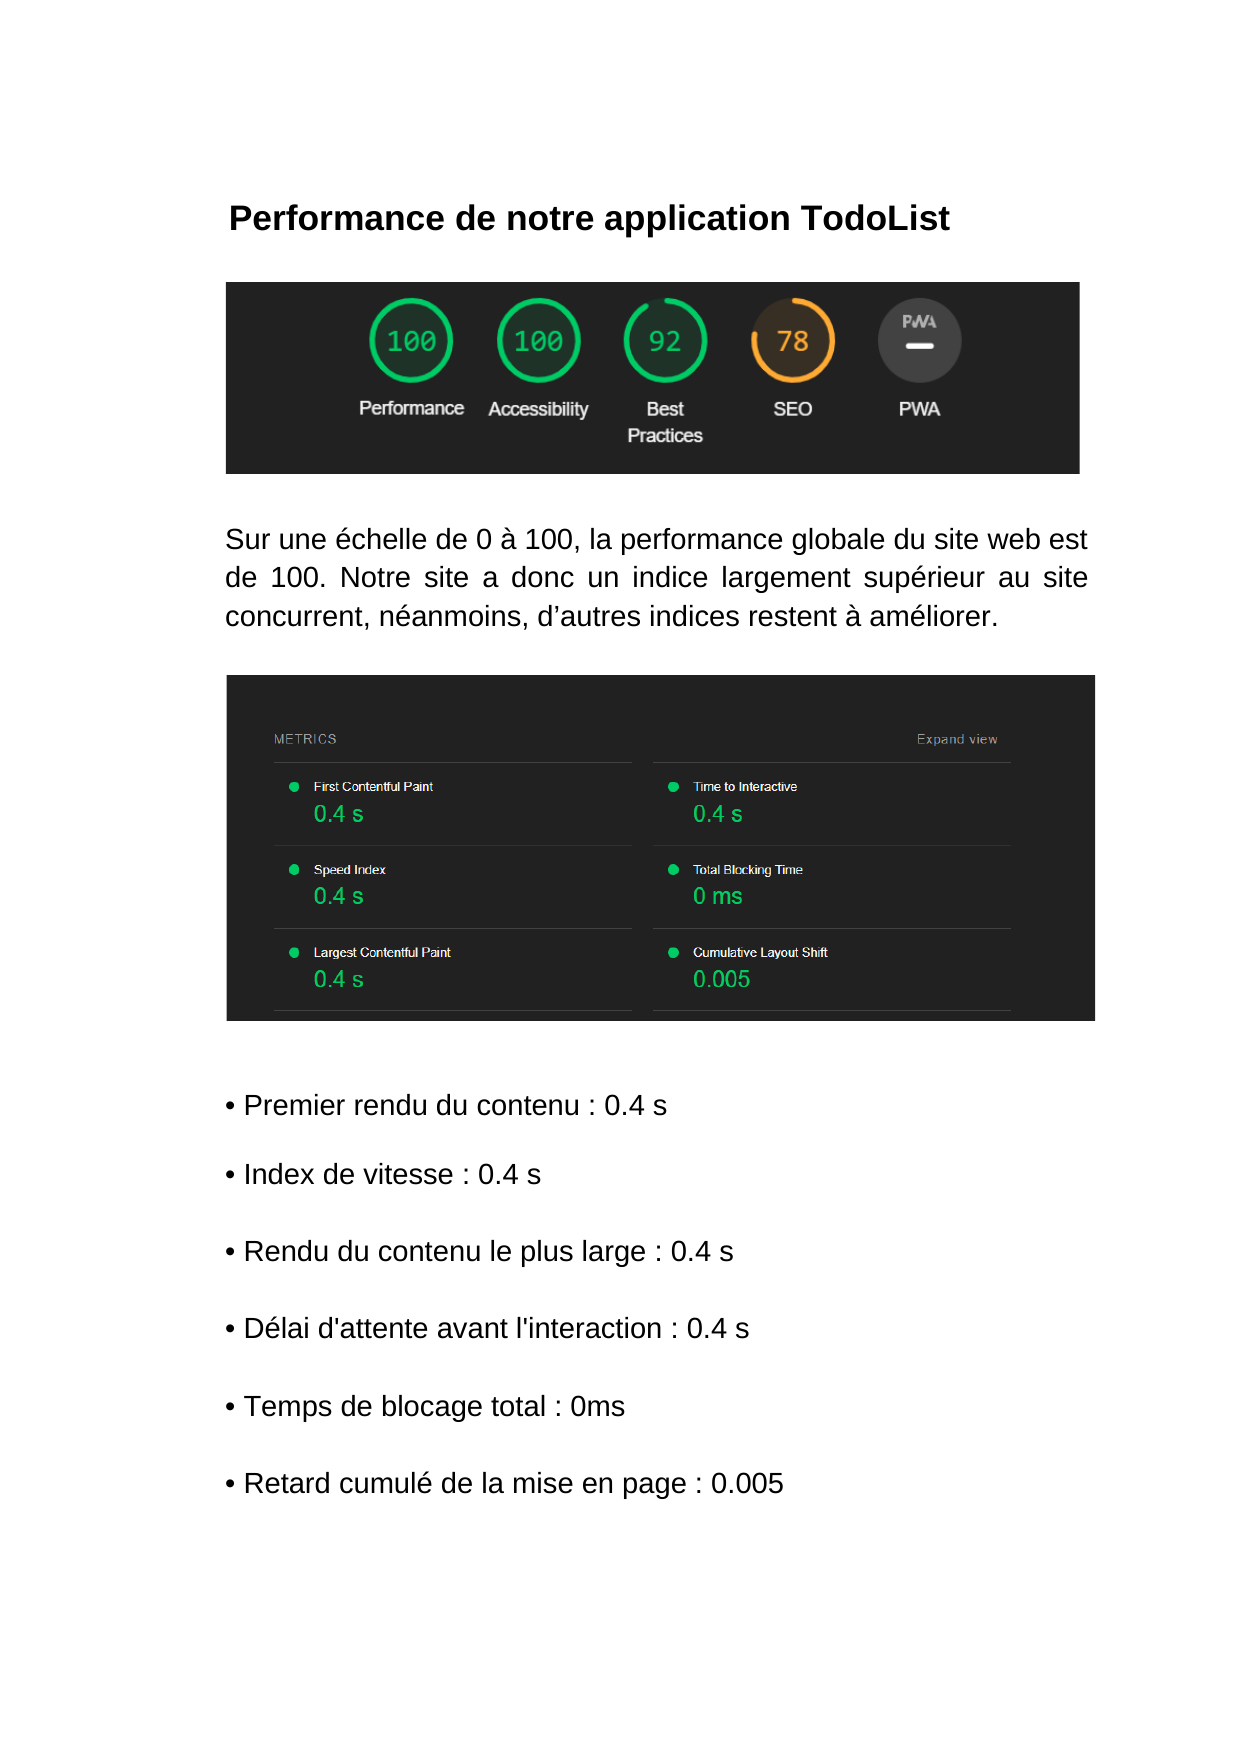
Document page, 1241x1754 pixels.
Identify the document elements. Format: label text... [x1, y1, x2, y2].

text • Rendu du contenu le plus large : 0.4 s [225, 1234, 1090, 1268]
text • Index de vitesse : 0.4 s [225, 1157, 1090, 1191]
picture [226, 675, 1096, 1021]
text Sur une échelle de 0 à 100, la performance globale du site web est de 100. Notre site a donc un indice largement supérieur au site concurrent, néanmoins, d’autres indices restent à améliorer. [225, 522, 1090, 632]
picture [225, 282, 1080, 474]
text Performance de notre application TodoList [150, 197, 1090, 237]
text • Temps de blocage total : 0ms [225, 1389, 1090, 1422]
text • Délai d'attente avant l'interaction : 0.4 s [225, 1312, 1090, 1345]
text • Premier rendu du contenu : 0.4 s [150, 1087, 1090, 1121]
text • Retard cumulé de la mise en page : 0.005 [225, 1466, 1090, 1499]
